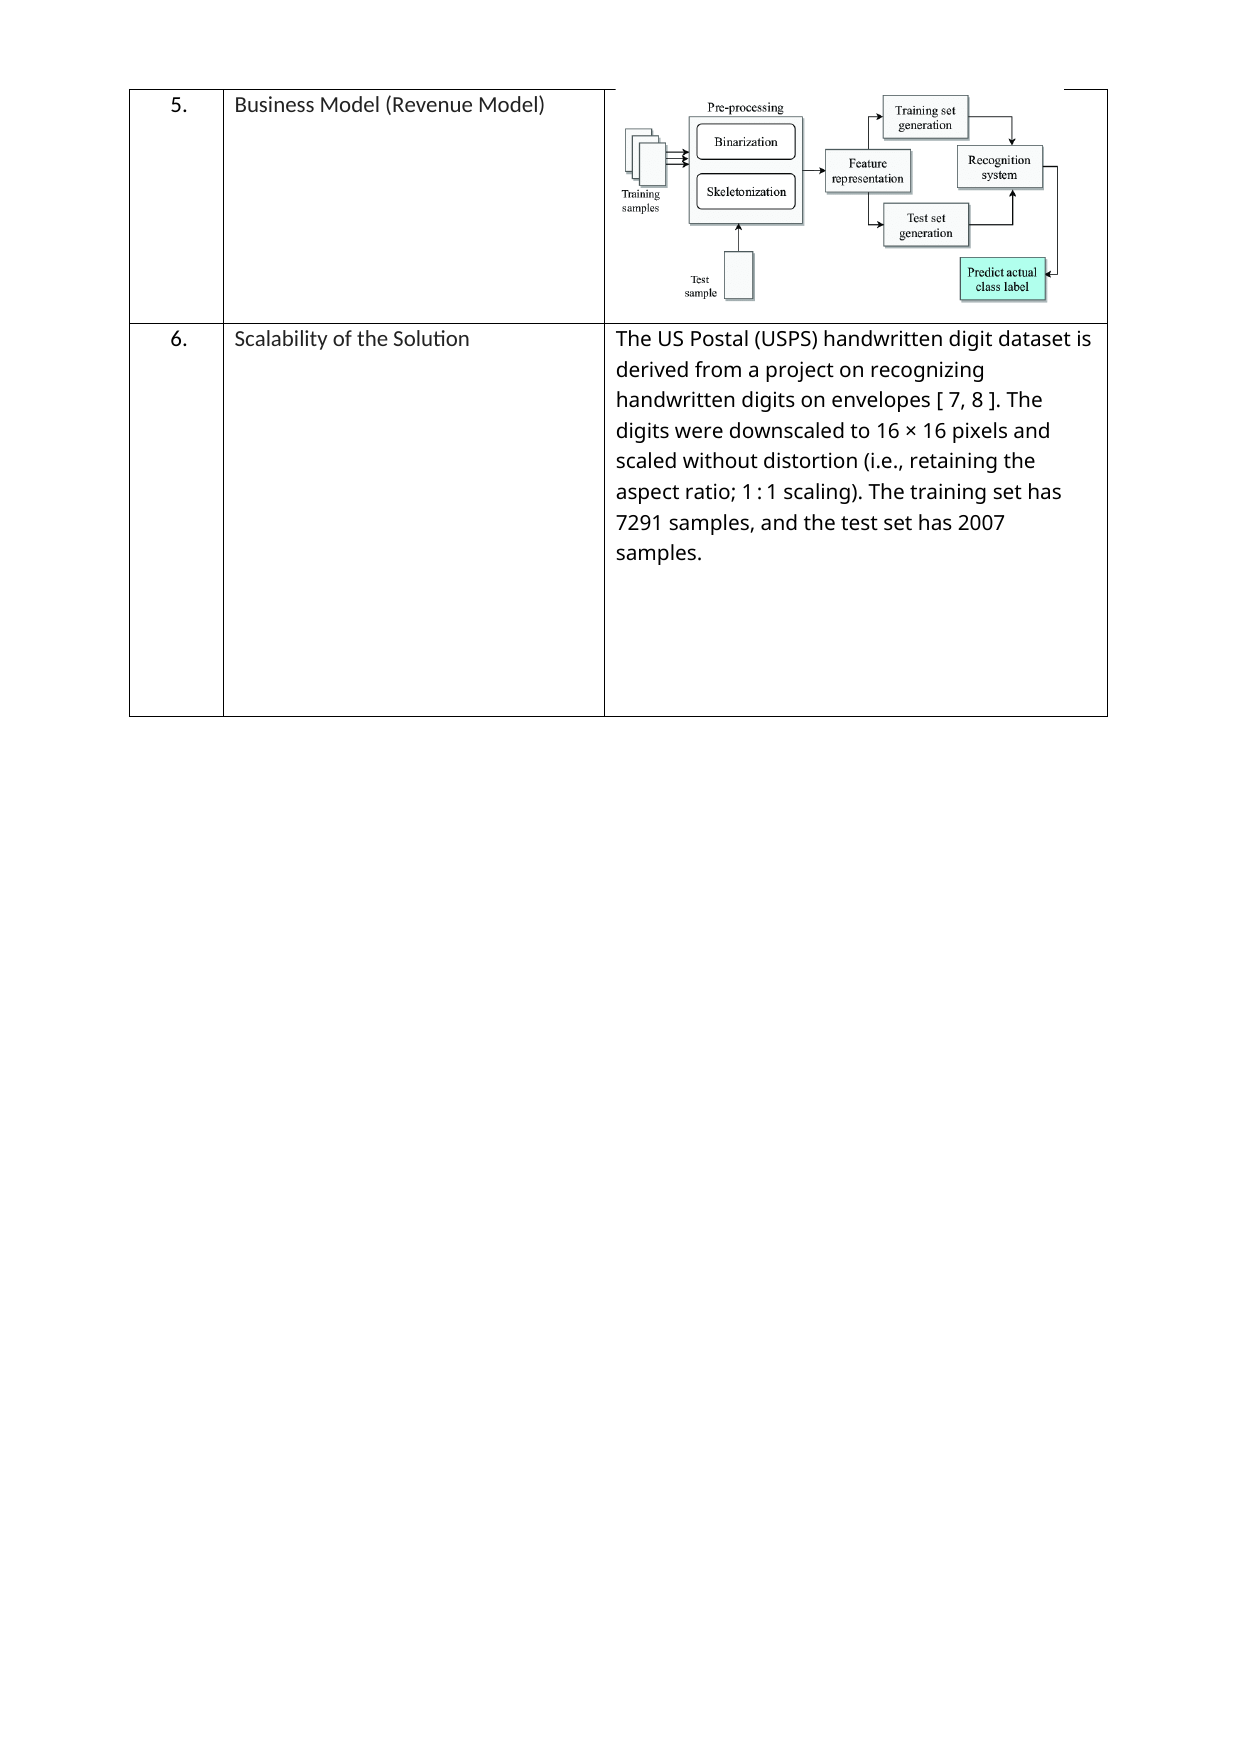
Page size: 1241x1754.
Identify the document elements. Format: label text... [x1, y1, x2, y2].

table_cell Business Model (Revenue Model) [224, 90, 604, 323]
table_cell Scalability of the Solution [224, 324, 604, 716]
table_cell The US Postal (USPS) handwritten digit dataset is derived from a project on recognizing handwritten digits on envelopes [ 7, 8 ]. The digits were downscaled to 16 × 16 pixels and scaled without distortion (i.e., retaining the aspect ratio; 1 : 1 scaling). The training set has 7291 samples, and the test set has 2007 samples. [605, 324, 1107, 716]
picture [615, 89, 1064, 305]
table_cell [605, 90, 1107, 323]
table_cell [130, 324, 223, 716]
table_cell [130, 90, 223, 323]
